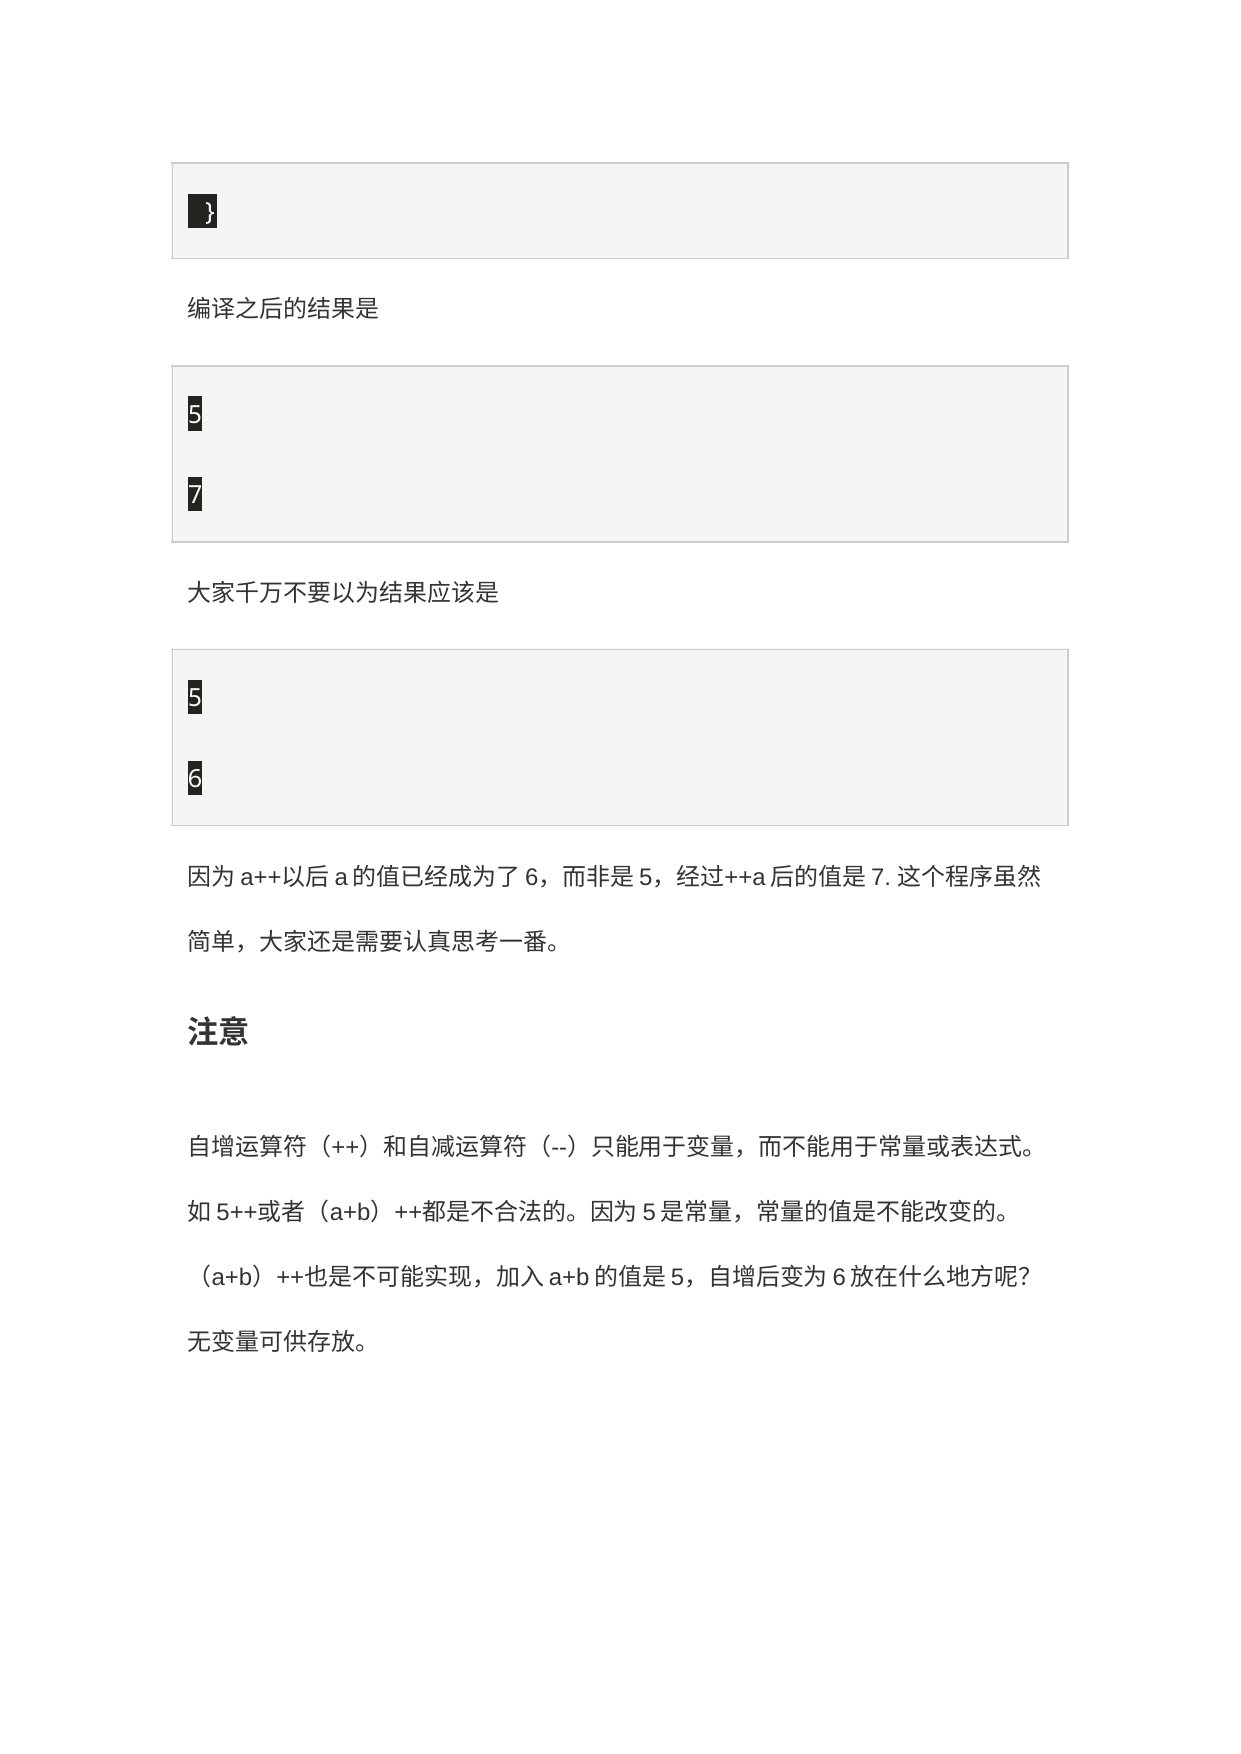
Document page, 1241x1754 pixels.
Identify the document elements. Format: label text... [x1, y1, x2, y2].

text } [173, 164, 1067, 258]
text 6 [173, 729, 1067, 825]
subtitle 注意 [187, 997, 1053, 1062]
text 编译之后的结果是 [187, 275, 1053, 340]
text 大家千万不要以为结果应该是 [187, 558, 1053, 623]
text 因为a++以后a的值已经成为了6，而非是5，经过++a后的值是7. 这个程序虽然简单，大家还是需要认真思考一番。 [187, 842, 1053, 972]
text 5 [173, 650, 1067, 729]
text 5 [173, 367, 1067, 446]
text 7 [173, 446, 1067, 541]
text 自增运算符（++）和自减运算符（--）只能用于变量，而不能用于常量或表达式。如5++或者（a+b）++都是不合法的。因为5是常量，常量的值是不能改变的。（a+b）++也是不可能实现，加入a+b的值是5，自增后变为6放在什么地方呢？无变量可供存放。 [187, 1112, 1053, 1372]
